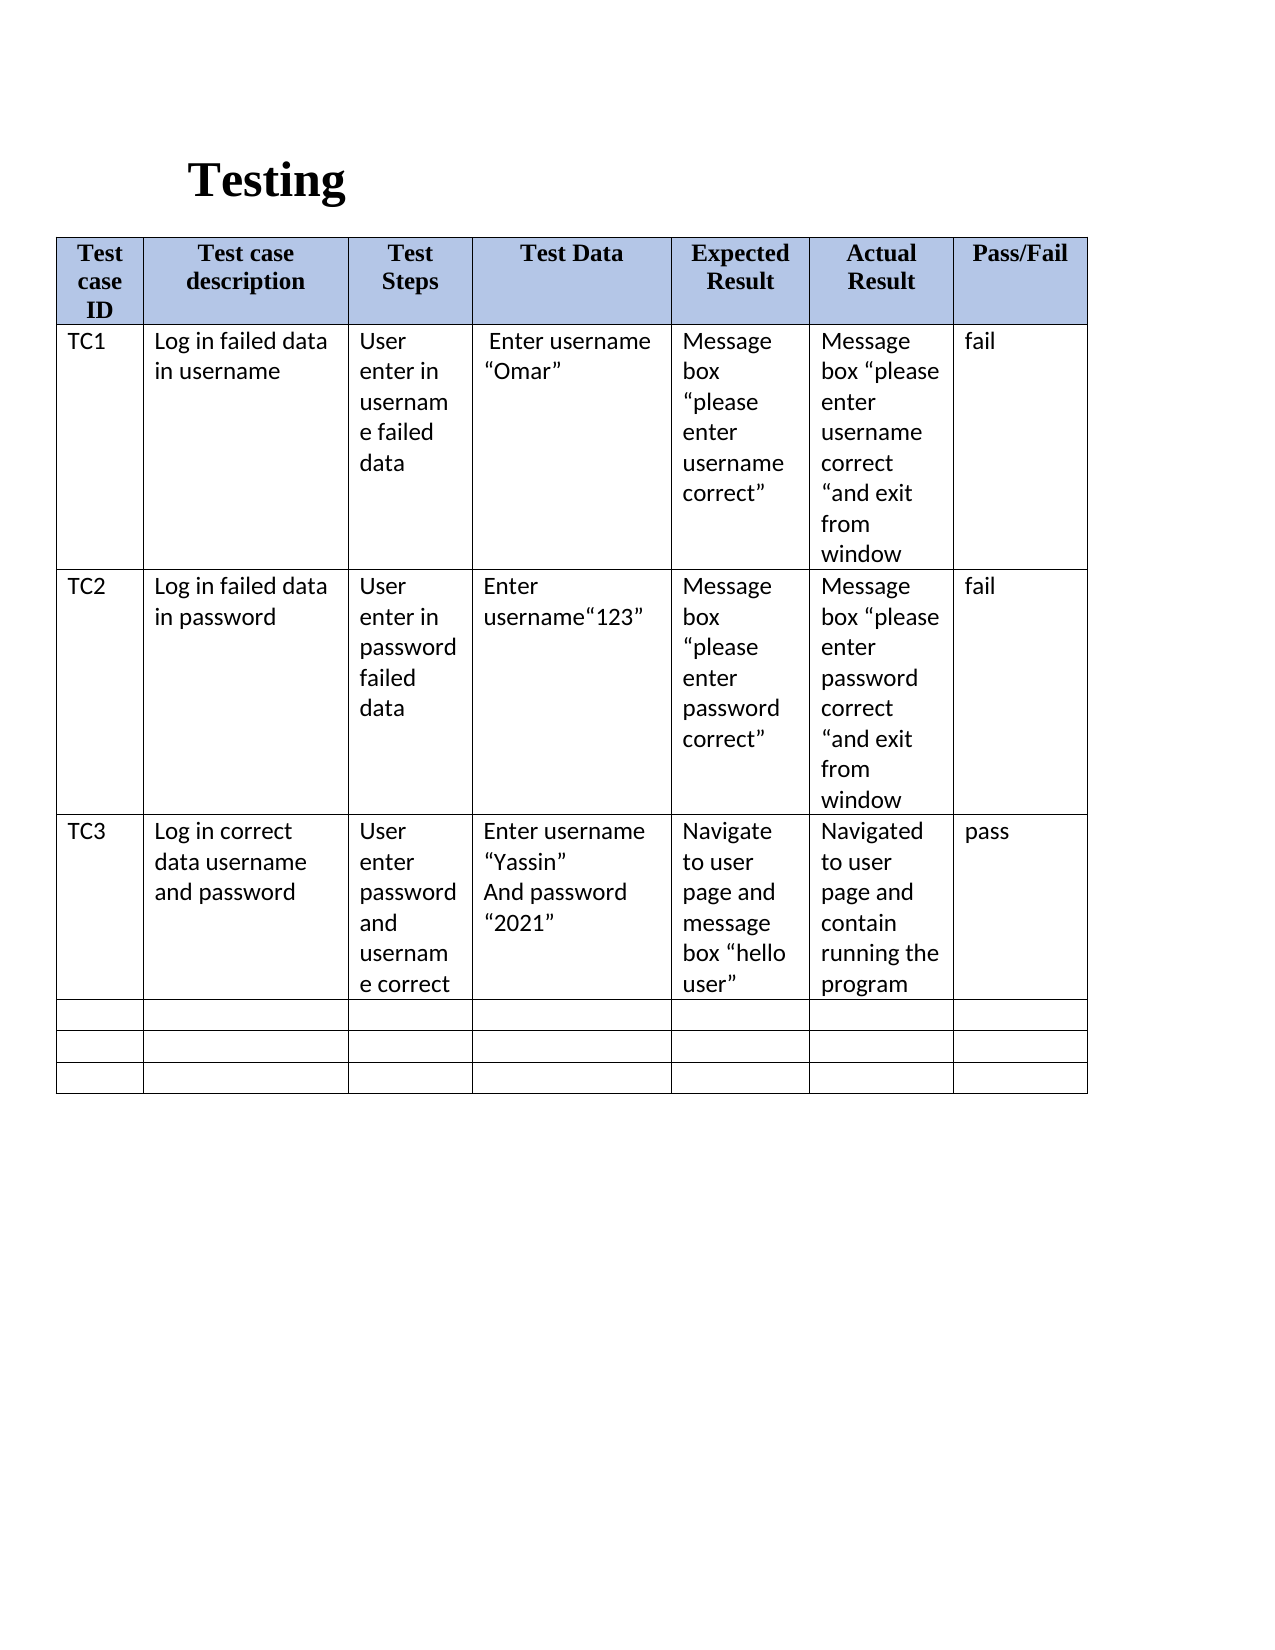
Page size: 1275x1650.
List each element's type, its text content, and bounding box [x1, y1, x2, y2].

table_cell [672, 1063, 809, 1093]
table_header Test case ID [57, 238, 143, 324]
table_cell [672, 1000, 809, 1030]
table_header Pass/Fail [954, 238, 1087, 324]
table_cell Message box “please enter password correct” [672, 570, 809, 814]
table_cell User enter password and username correct [349, 815, 472, 998]
table_cell User enter in password failed data [349, 570, 472, 814]
table_cell [810, 1031, 953, 1062]
table_cell User enter in username failed data [349, 325, 472, 569]
table_header Test Data [473, 238, 671, 324]
table_cell [57, 1000, 143, 1030]
table_cell [954, 1063, 1087, 1093]
table_cell [473, 1031, 671, 1062]
table_header Actual Result [810, 238, 953, 324]
table_cell TC2 [57, 570, 143, 814]
table_cell Message box “please enter username correct” [672, 325, 809, 569]
table_cell pass [954, 815, 1087, 998]
table_cell [144, 1031, 348, 1062]
table_cell Log in failed data in password [144, 570, 348, 814]
table_header Test case description [144, 238, 348, 324]
table_cell Enter username“123” [473, 570, 671, 814]
table_cell [349, 1031, 472, 1062]
table_cell [144, 1000, 348, 1030]
table_cell [672, 1031, 809, 1062]
table_cell [954, 1000, 1087, 1030]
table_cell Message box “please enter password correct “and exit from window [810, 570, 953, 814]
table_cell fail [954, 325, 1087, 569]
table_header Test Steps [349, 238, 472, 324]
table_cell Log in correct data username and password [144, 815, 348, 998]
table_cell [954, 1031, 1087, 1062]
table_cell [810, 1063, 953, 1093]
table_cell Navigated to user page and contain running the program [810, 815, 953, 998]
table_cell [144, 1063, 348, 1093]
table_cell Enter username “Yassin” And password “2021” [473, 815, 671, 998]
table_cell [57, 1063, 143, 1093]
table_cell TC1 [57, 325, 143, 569]
table_header Expected Result [672, 238, 809, 324]
table_cell Message box “please enter username correct “and exit from window [810, 325, 953, 569]
table_cell [57, 1031, 143, 1062]
table_cell fail [954, 570, 1087, 814]
table_cell Navigate to user page and message box “hello user” [672, 815, 809, 998]
table_cell Enter username “Omar” [473, 325, 671, 569]
table_cell [349, 1063, 472, 1093]
table_cell [473, 1000, 671, 1030]
table_cell [473, 1063, 671, 1093]
text Testing [187, 150, 1087, 207]
table_cell [349, 1000, 472, 1030]
table_cell Log in failed data in username [144, 325, 348, 569]
table_cell [810, 1000, 953, 1030]
table_cell TC3 [57, 815, 143, 998]
